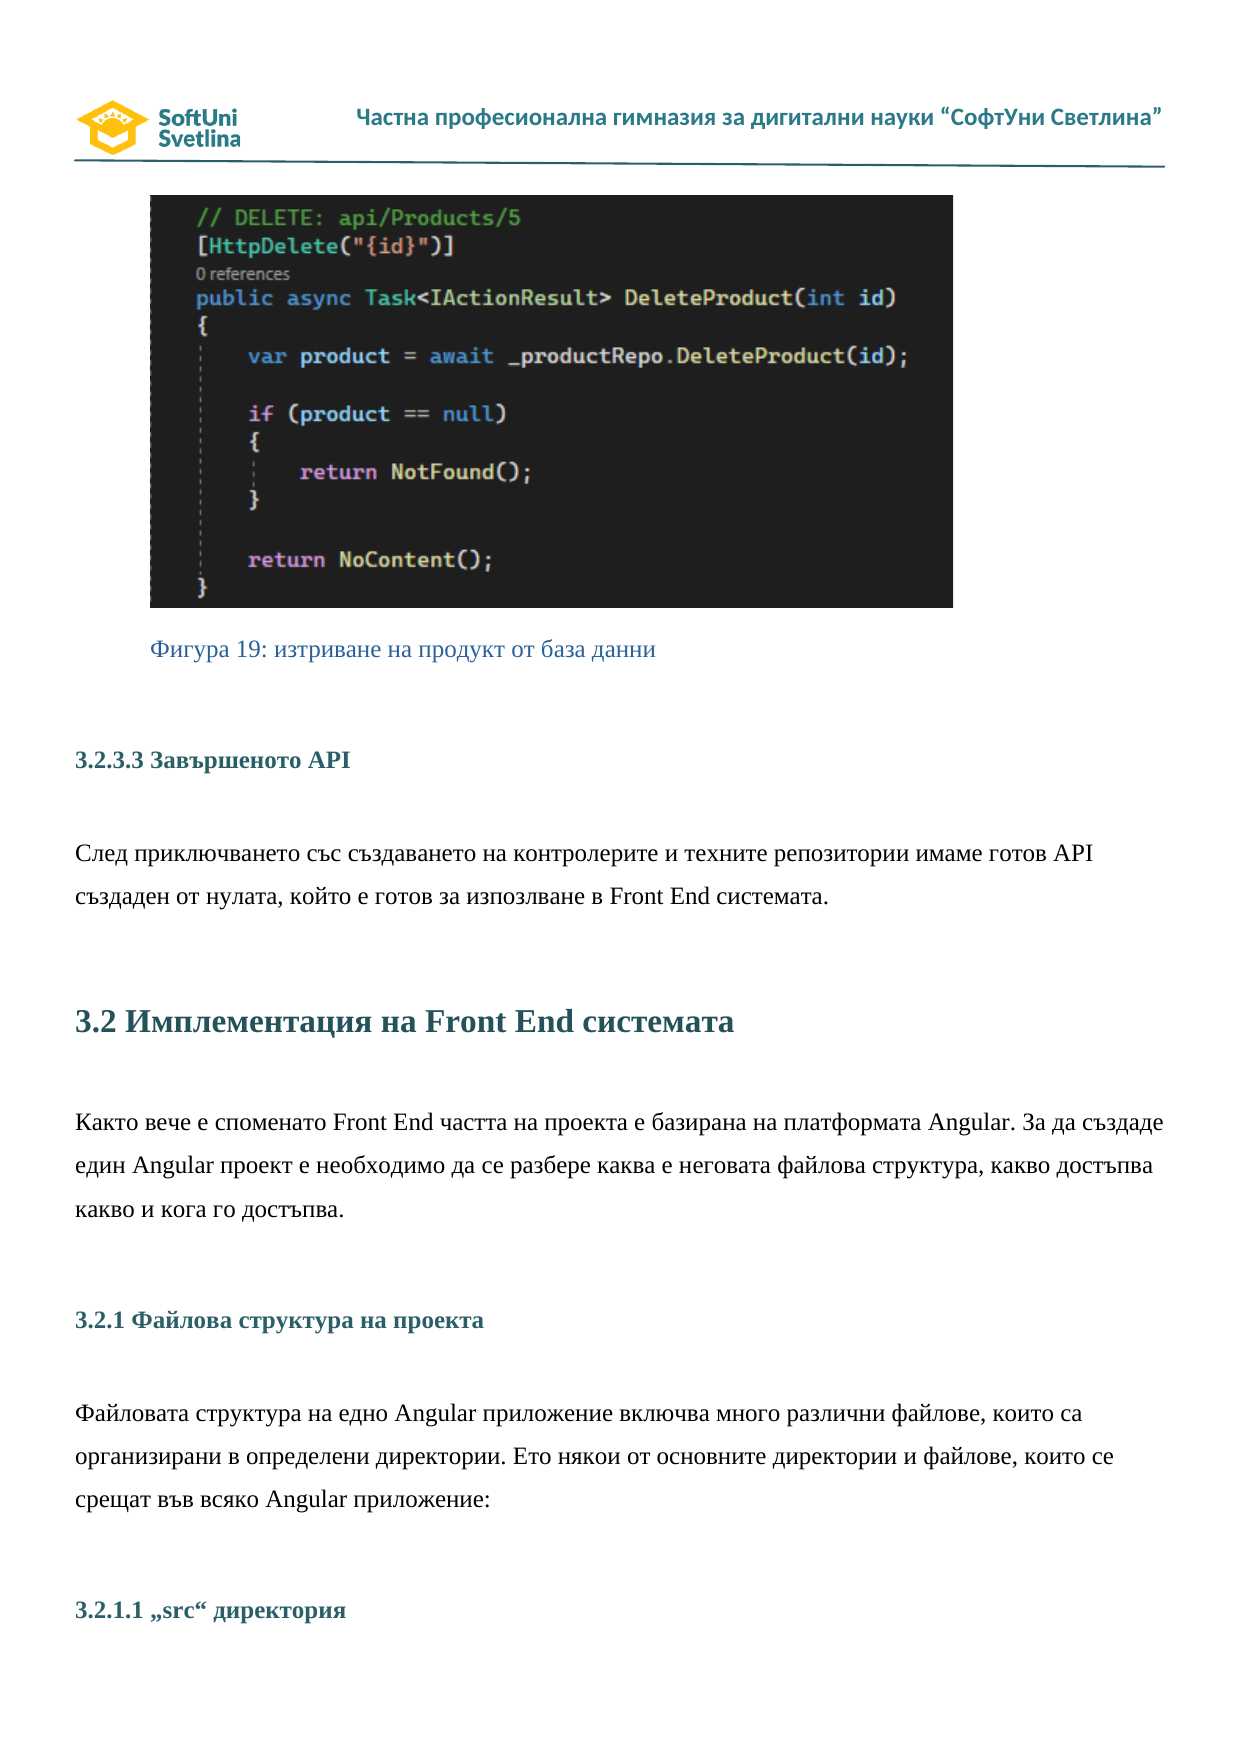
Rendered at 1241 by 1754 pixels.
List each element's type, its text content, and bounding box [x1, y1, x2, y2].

picture [75, 100, 240, 155]
picture [150, 195, 954, 608]
text Фигура 19: изтриване на продукт от база данни [150, 634, 1181, 663]
text Както вече е споменато Front End частта на проекта е базирана на платформата Angular. За да създаде един Angular проект е необходимо да се разбере каква е неговата файлова структура, какво достъпва какво и кога го достъпва. [75, 1107, 1181, 1222]
subtitle 3.2 Имплементация на Front End системата [75, 1001, 1181, 1039]
subtitle 3.2.3.3 Завършеното API [75, 746, 1181, 774]
text Файловата структура на едно Angular приложение включва много различни файлове, които са организирани в определени директории. Ето някои от основните директории и файлове, които се срещат във всяко Angular приложение: [75, 1398, 1181, 1513]
text След приключването със създаването на контролерите и техните репозитории имаме готов API създаден от нулата, който е готов за изпозлване в Front End системата. [75, 838, 1181, 910]
subtitle 3.2.1.1 „src“ директория [75, 1595, 1181, 1624]
subtitle 3.2.1 Файлова структура на проекта [75, 1305, 1181, 1334]
